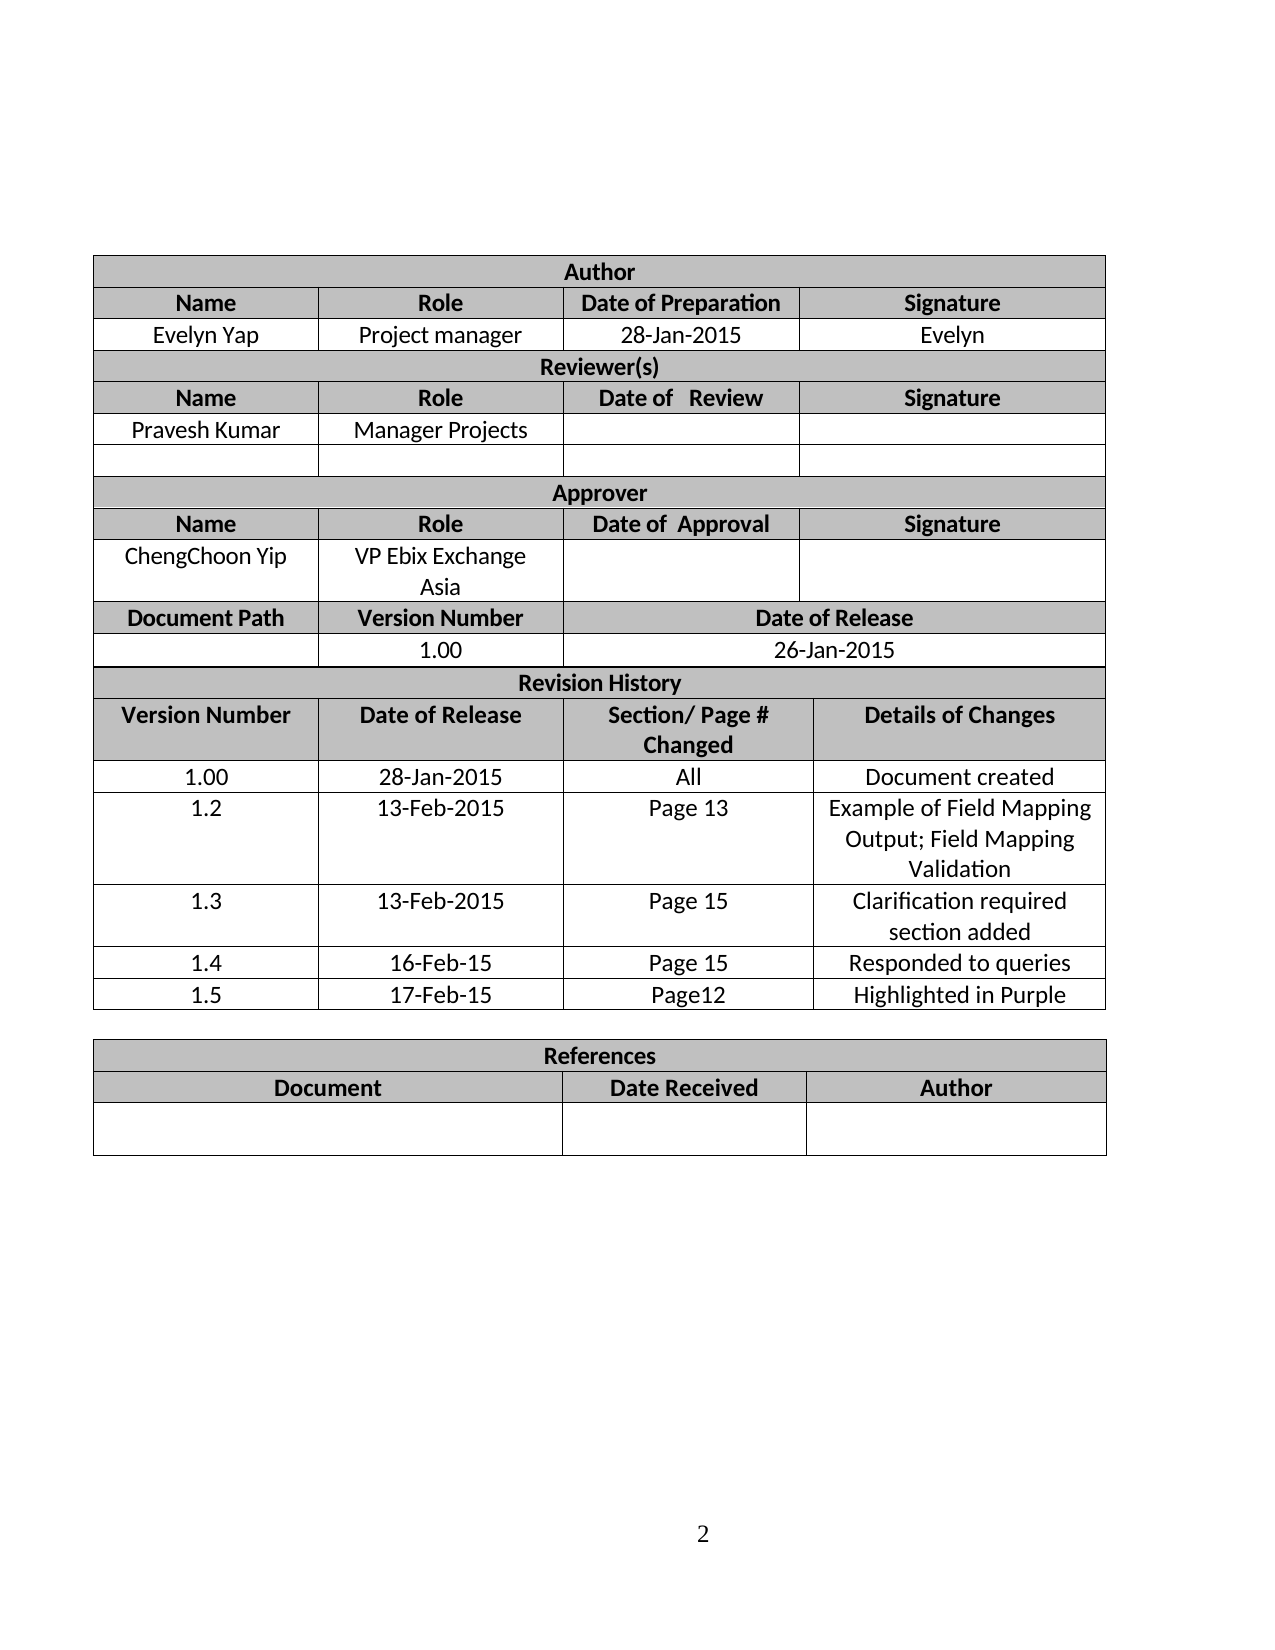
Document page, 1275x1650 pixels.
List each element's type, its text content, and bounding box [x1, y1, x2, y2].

table_cell Name [94, 382, 318, 413]
table_cell Page 15 [564, 885, 813, 946]
table_cell [564, 540, 799, 601]
table_cell 1.00 [319, 634, 563, 666]
table_header Author [94, 256, 1105, 287]
table_cell Version Number [94, 699, 318, 760]
table_cell Signature [800, 382, 1105, 413]
table_cell 26-Jan-2015 [564, 634, 1105, 666]
table_cell 1.4 [94, 947, 318, 978]
table_cell [319, 445, 563, 476]
table_cell [94, 1103, 562, 1155]
table_cell Name [94, 288, 318, 318]
table_cell [800, 540, 1105, 601]
table_cell Role [319, 288, 563, 318]
table_cell Date Received [563, 1072, 806, 1102]
table_cell All [564, 761, 813, 792]
table_cell Reviewer(s) [94, 351, 1105, 381]
table_cell Highlighted in Purple [814, 979, 1105, 1009]
table_cell 28-Jan-2015 [319, 761, 563, 792]
table_cell 1.3 [94, 885, 318, 946]
table_cell Document created [814, 761, 1105, 792]
table_cell 1.5 [94, 979, 318, 1009]
table_cell Author [807, 1072, 1106, 1102]
table_cell Manager Projects [319, 414, 563, 444]
table_cell Name [94, 509, 318, 539]
table_cell [800, 414, 1105, 444]
table_cell 16-Feb-15 [319, 947, 563, 978]
table_cell Section/ Page # Changed [564, 699, 813, 760]
table_cell [564, 414, 799, 444]
table_cell ChengChoon Yip [94, 540, 318, 601]
table_cell Version Number [319, 602, 563, 633]
table_cell [800, 445, 1105, 476]
table_cell Page 15 [564, 947, 813, 978]
table_cell Role [319, 382, 563, 413]
table_cell Date of Review [564, 382, 799, 413]
table_cell 17-Feb-15 [319, 979, 563, 1009]
table_cell Project manager [319, 319, 563, 350]
table_cell Role [319, 509, 563, 539]
table_cell Date of Preparation [564, 288, 799, 318]
table_cell Responded to queries [814, 947, 1105, 978]
table_cell 1.00 [94, 761, 318, 792]
table_cell Evelyn [800, 319, 1105, 350]
table_cell Date of Release [319, 699, 563, 760]
table_cell Pravesh Kumar [94, 414, 318, 444]
table_cell Clarification required section added [814, 885, 1105, 946]
table_cell Revision History [94, 668, 1105, 698]
table_cell Details of Changes [814, 699, 1105, 760]
table_cell 28-Jan-2015 [564, 319, 799, 350]
table_cell Document Path [94, 602, 318, 633]
table_cell Signature [800, 288, 1105, 318]
table_cell Date of Approval [564, 509, 799, 539]
table_cell [564, 445, 799, 476]
table_cell 1.2 [94, 793, 318, 884]
table_cell Page12 [564, 979, 813, 1009]
table_header References [94, 1040, 1106, 1071]
table_cell [94, 634, 318, 666]
table_cell [94, 445, 318, 476]
table_cell VP Ebix Exchange Asia [319, 540, 563, 601]
table_cell Evelyn Yap [94, 319, 318, 350]
table_cell [563, 1103, 806, 1155]
table_cell 13-Feb-2015 [319, 793, 563, 884]
table_cell Signature [800, 509, 1105, 539]
table_cell Document [94, 1072, 562, 1102]
table_cell Page 13 [564, 793, 813, 884]
table_cell Example of Field Mapping Output; Field Mapping Validation [814, 793, 1105, 884]
table_cell Approver [94, 477, 1105, 507]
table_cell 13-Feb-2015 [319, 885, 563, 946]
table_cell [807, 1103, 1106, 1155]
table_cell Date of Release [564, 602, 1105, 633]
